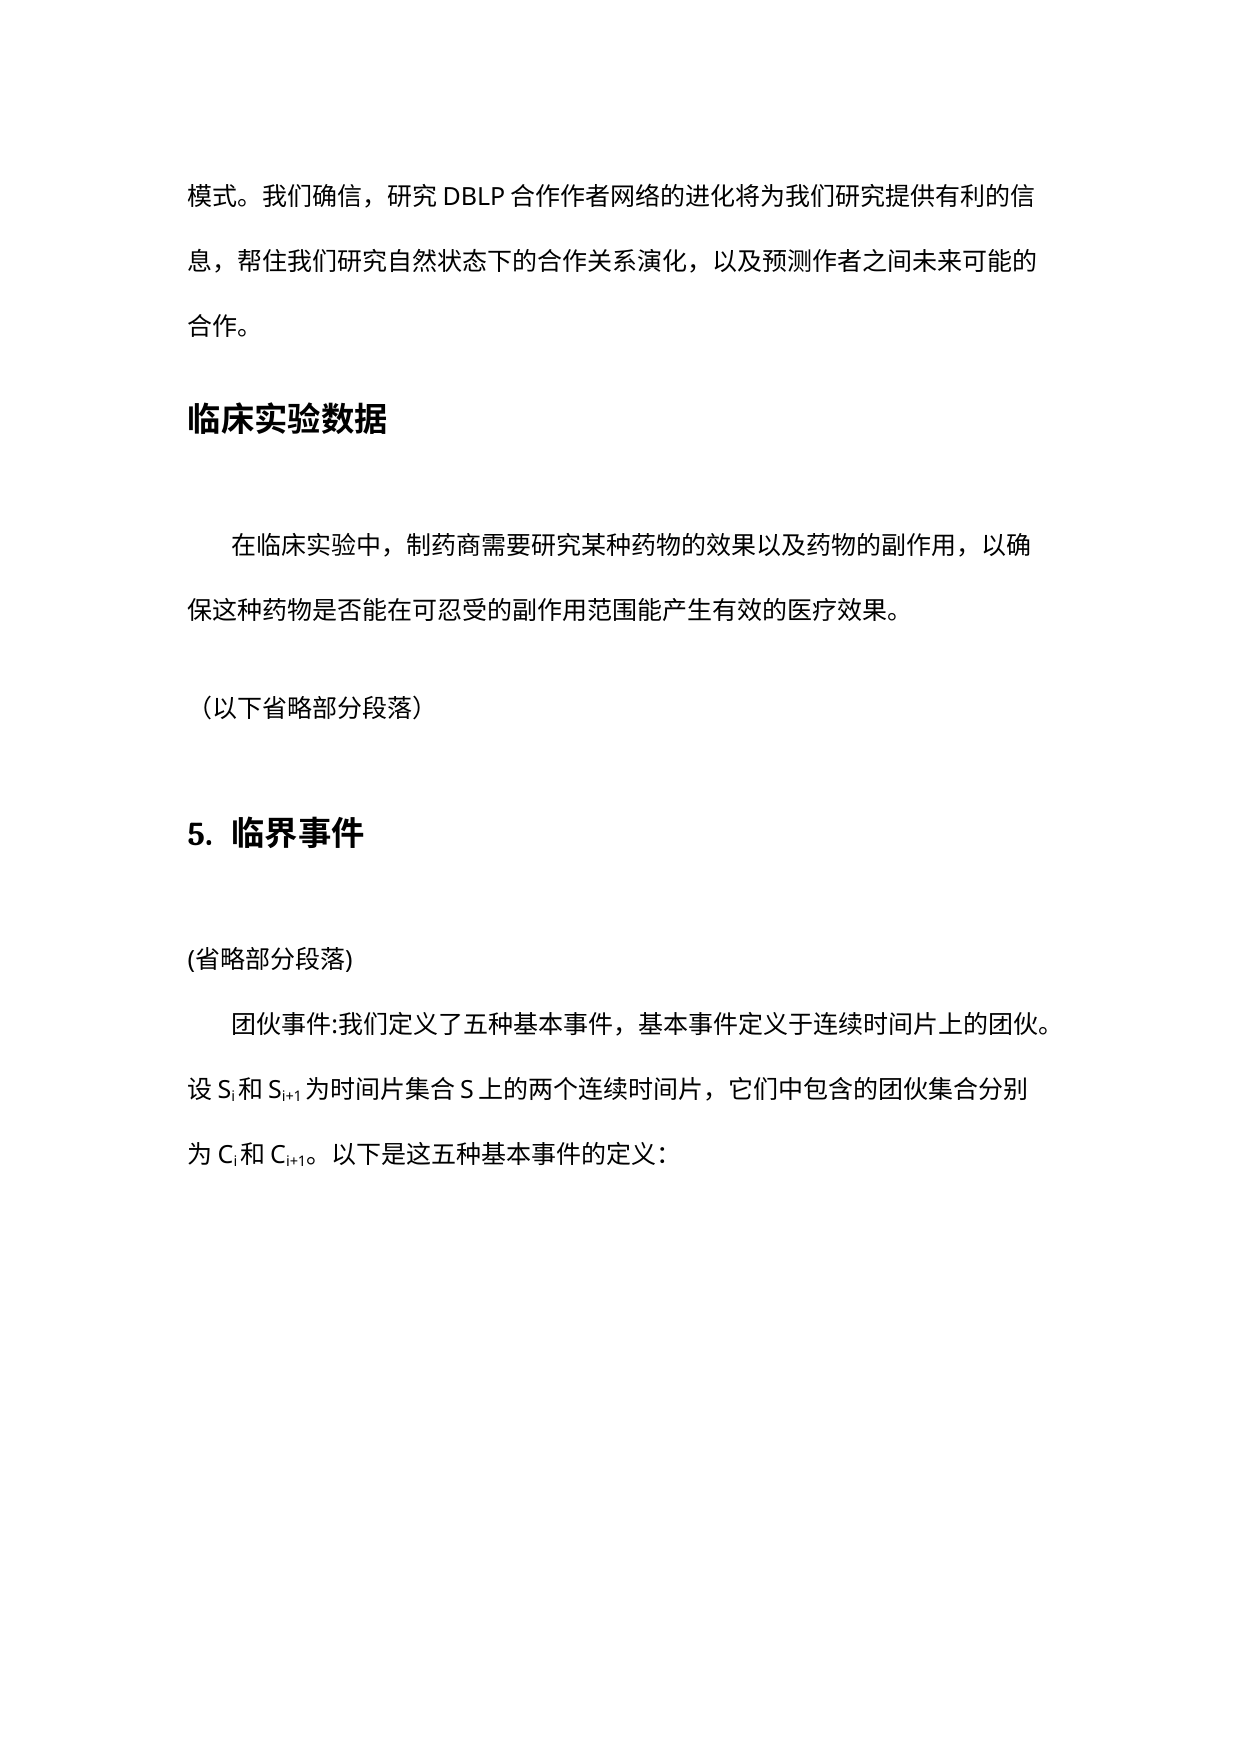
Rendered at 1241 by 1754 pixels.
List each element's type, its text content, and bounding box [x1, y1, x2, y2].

text 在临床实验中，制药商需要研究某种药物的效果以及药物的副作用，以确保这种药物是否能在可忍受的副作用范围能产生有效的医疗效果。 [187, 511, 1053, 641]
subtitle 临床实验数据 [187, 384, 1053, 449]
text （以下省略部分段落） [187, 674, 1053, 739]
text 团伙事件:我们定义了五种基本事件，基本事件定义于连续时间片上的团伙。设Si和Si+1为时间片集合S上的两个连续时间片，它们中包含的团伙集合分别为Ci和Ci+1。以下是这五种基本事件的定义： [187, 991, 1053, 1186]
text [187, 162, 1053, 357]
subtitle 临界事件 [187, 798, 1053, 863]
text (省略部分段落) [187, 926, 1053, 991]
